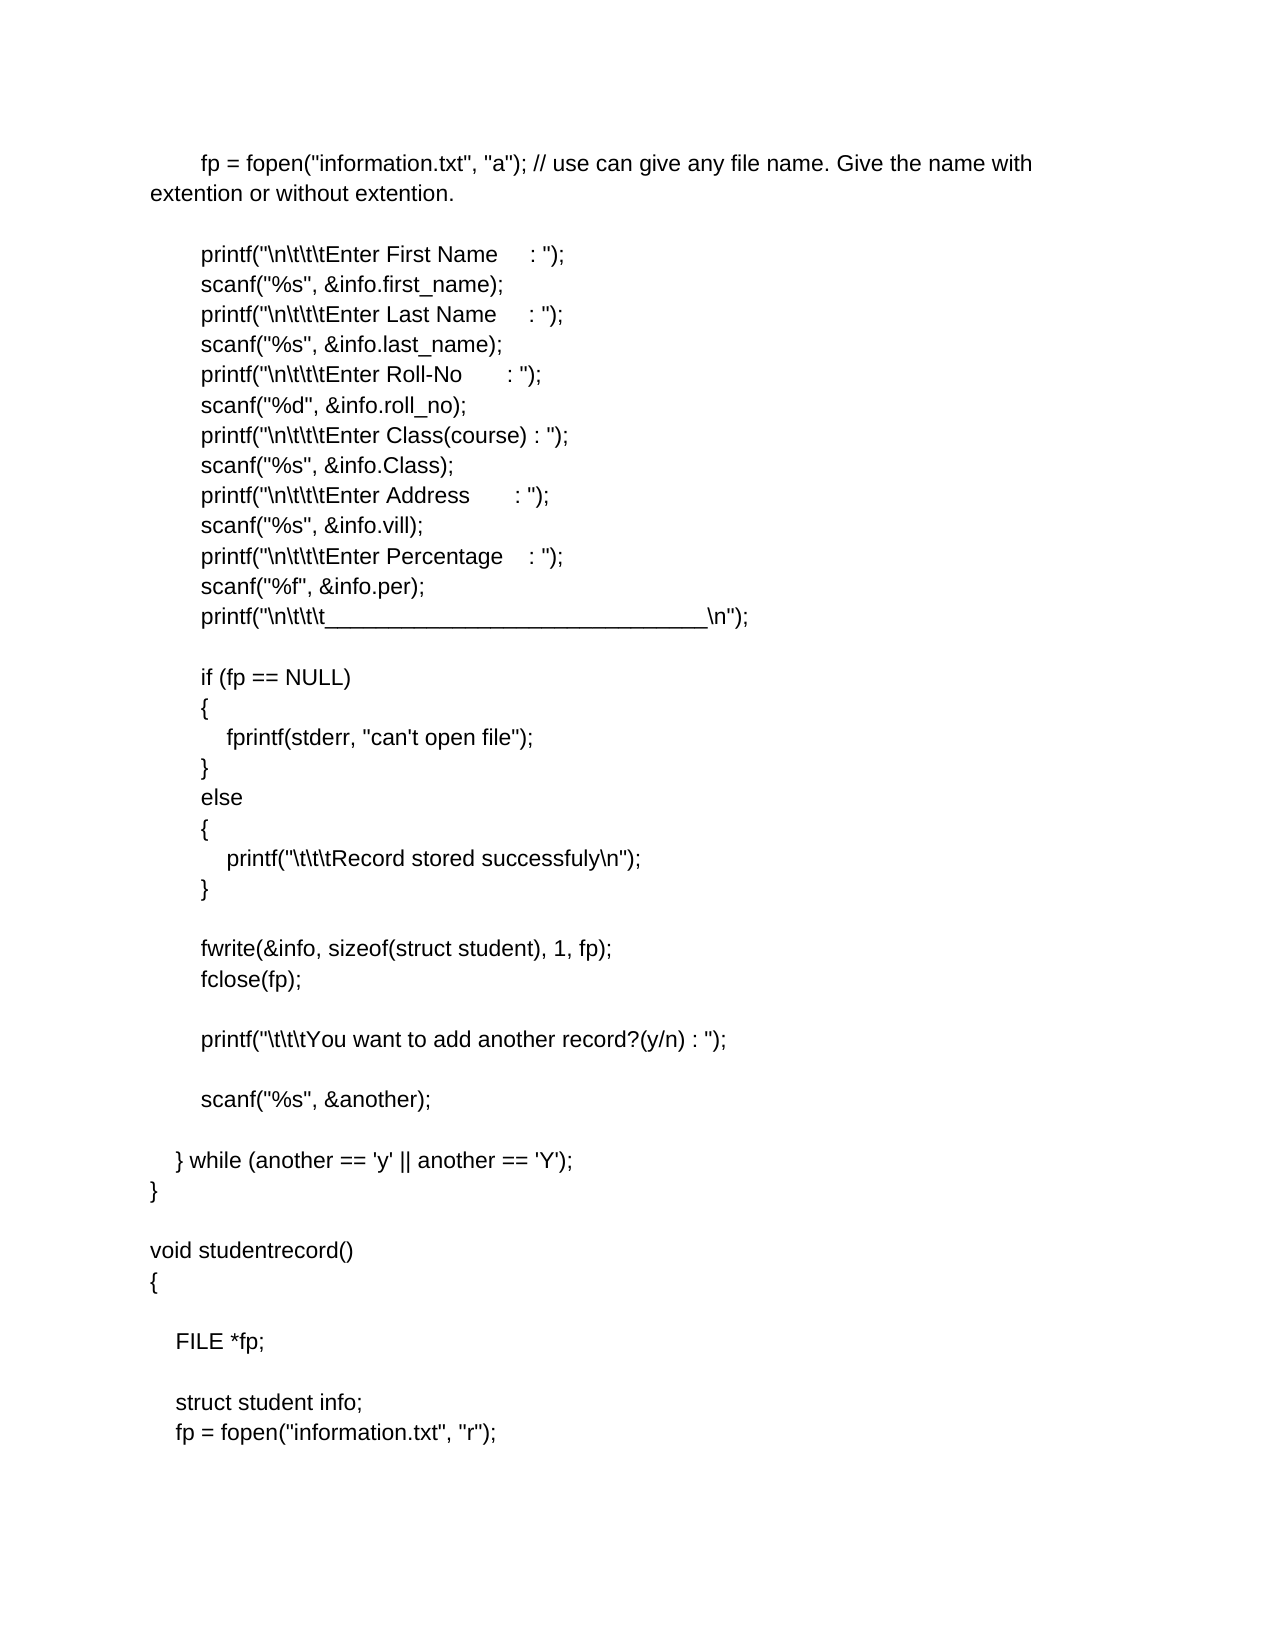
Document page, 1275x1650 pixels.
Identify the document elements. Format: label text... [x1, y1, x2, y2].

text printf("\t\t\tRecord stored successfuly\n"); [150, 845, 1125, 871]
text { [150, 1268, 1125, 1294]
text { [150, 814, 1125, 841]
text void studentrecord() [150, 1237, 1125, 1264]
text printf("\n\t\t\tEnter Percentage : "); [150, 543, 1125, 569]
text scanf("%s", &info.Class); [150, 452, 1125, 478]
text printf("\n\t\t\t______________________________\n"); [150, 603, 1125, 629]
text else [150, 784, 1125, 811]
text scanf("%s", &info.vill); [150, 512, 1125, 539]
text if (fp == NULL) [150, 663, 1125, 690]
text fp = fopen("information.txt", "r"); [150, 1419, 1125, 1445]
text printf("\n\t\t\tEnter Last Name : "); [150, 301, 1125, 327]
text fclose(fp); [150, 966, 1125, 992]
text fprintf(stderr, "can't open file"); [150, 724, 1125, 750]
text scanf("%s", &info.first_name); [150, 271, 1125, 297]
text scanf("%f", &info.per); [150, 573, 1125, 599]
text printf("\t\t\tYou want to add another record?(y/n) : "); [150, 1026, 1125, 1052]
text scanf("%s", &another); [150, 1086, 1125, 1113]
text } [150, 754, 1125, 781]
text fwrite(&info, sizeof(struct student), 1, fp); [150, 935, 1125, 962]
text printf("\n\t\t\tEnter Address : "); [150, 482, 1125, 509]
text printf("\n\t\t\tEnter First Name : "); [150, 241, 1125, 267]
text FILE *fp; [150, 1328, 1125, 1354]
text { [150, 694, 1125, 720]
text struct student info; [150, 1388, 1125, 1415]
text printf("\n\t\t\tEnter Roll-No : "); [150, 361, 1125, 388]
text } [150, 875, 1125, 901]
text scanf("%s", &info.last_name); [150, 331, 1125, 358]
text printf("\n\t\t\tEnter Class(course) : "); [150, 422, 1125, 448]
text } while (another == 'y' || another == 'Y'); [150, 1147, 1125, 1173]
text fp = fopen("information.txt", "a"); // use can give any file name. Give the name with extention or without extention. [150, 150, 1125, 207]
text scanf("%d", &info.roll_no); [150, 392, 1125, 418]
text } [150, 1177, 1125, 1203]
